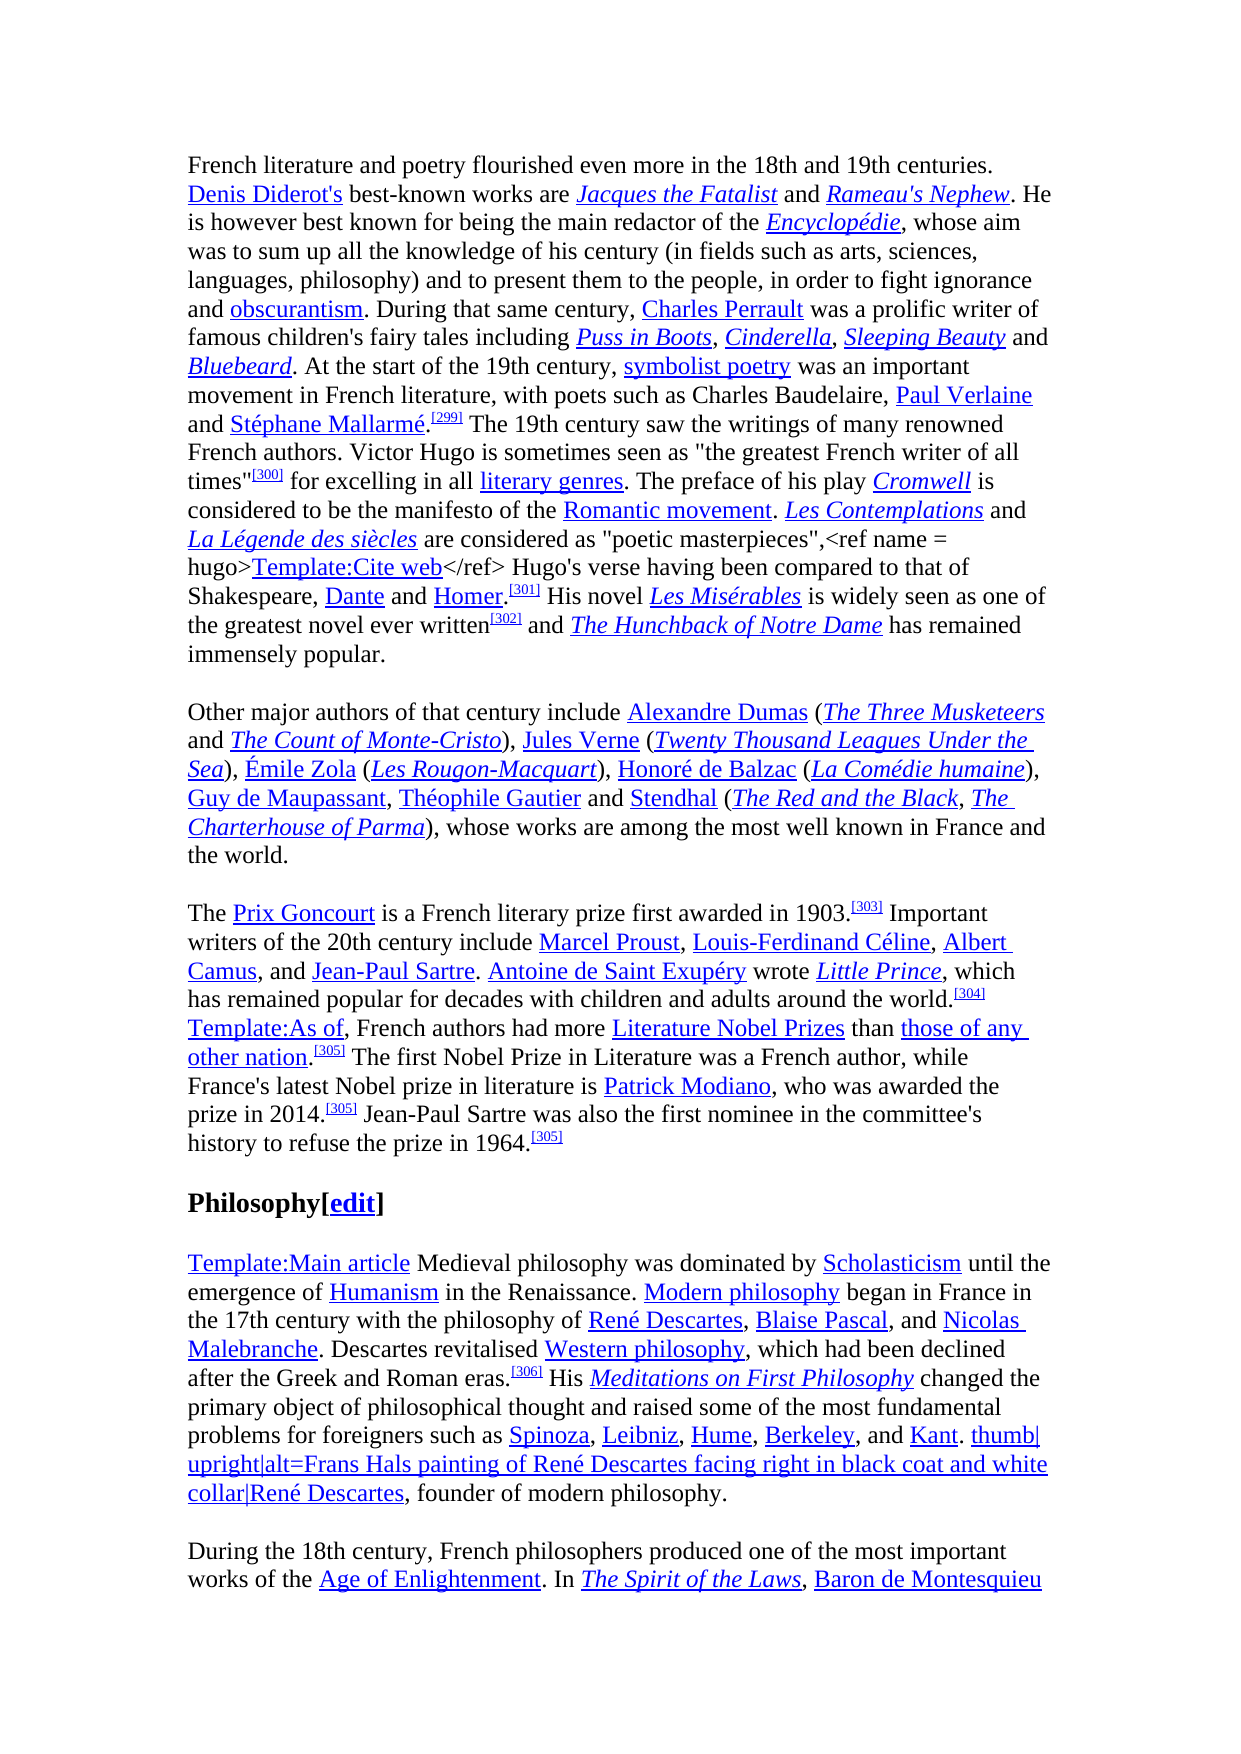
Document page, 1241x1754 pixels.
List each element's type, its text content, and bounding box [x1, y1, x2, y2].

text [187, 1536, 1053, 1593]
text The Prix Goncourt is a French literary prize first awarded in 1903.[303] Important writers of the 20th century include Marcel Proust, Louis-Ferdinand Céline, Albert Camus, and Jean-Paul Sartre. Antoine de Saint Exupéry wrote Little Prince, which has remained popular for decades with children and adults around the world.[304] Template:As of, French authors had more Literature Nobel Prizes than those of any other nation.[305] The first Nobel Prize in Literature was a French author, while France's latest Nobel prize in literature is Patrick Modiano, who was awarded the prize in 2014.[305] Jean-Paul Sartre was also the first nominee in the committee's history to refuse the prize in 1964.[305] [187, 898, 1053, 1157]
text French literature and poetry flourished even more in the 18th and 19th centuries. Denis Diderot's best-known works are Jacques the Fatalist and Rameau's Nephew. He is however best known for being the main redactor of the Encyclopédie, whose aim was to sum up all the knowledge of his century (in fields such as arts, sciences, languages, philosophy) and to present them to the people, in order to fight ignorance and obscurantism. During that same century, Charles Perrault was a prolific writer of famous children's fairy tales including Puss in Boots, Cinderella, Sleeping Beauty and Bluebeard. At the start of the 19th century, symbolist poetry was an important movement in French literature, with poets such as Charles Baudelaire, Paul Verlaine and Stéphane Mallarmé.[299] The 19th century saw the writings of many renowned French authors. Victor Hugo is sometimes seen as "the greatest French writer of all times"[300] for excelling in all literary genres. The preface of his play Cromwell is considered to be the manifesto of the Romantic movement. Les Contemplations and La Légende des siècles are considered as "poetic masterpieces",<ref name = hugo>Template:Cite web</ref> Hugo's verse having been compared to that of Shakespeare, Dante and Homer.[301] His novel Les Misérables is widely seen as one of the greatest novel ever written[302] and The Hunchback of Notre Dame has remained immensely popular. [187, 150, 1053, 667]
text Other major authors of that century include Alexandre Dumas (The Three Musketeers and The Count of Monte-Cristo), Jules Verne (Twenty Thousand Leagues Under the Sea), Émile Zola (Les Rougon-Macquart), Honoré de Balzac (La Comédie humaine), Guy de Maupassant, Théophile Gautier and Stendhal (The Red and the Black, The Charterhouse of Parma), whose works are among the most well known in France and the world. [187, 697, 1053, 869]
subtitle Philosophy[edit] [187, 1186, 1053, 1219]
text Template:Main article Medieval philosophy was dominated by Scholasticism until the emergence of Humanism in the Renaissance. Modern philosophy began in France in the 17th century with the philosophy of René Descartes, Blaise Pascal, and Nicolas Malebranche. Descartes revitalised Western philosophy, which had been declined after the Greek and Roman eras.[306] His Meditations on First Philosophy changed the primary object of philosophical thought and raised some of the most fundamental problems for foreigners such as Spinoza, Leibniz, Hume, Berkeley, and Kant. thumb|upright|alt=Frans Hals painting of René Descartes facing right in black coat and white collar|René Descartes, founder of modern philosophy. [187, 1248, 1053, 1507]
